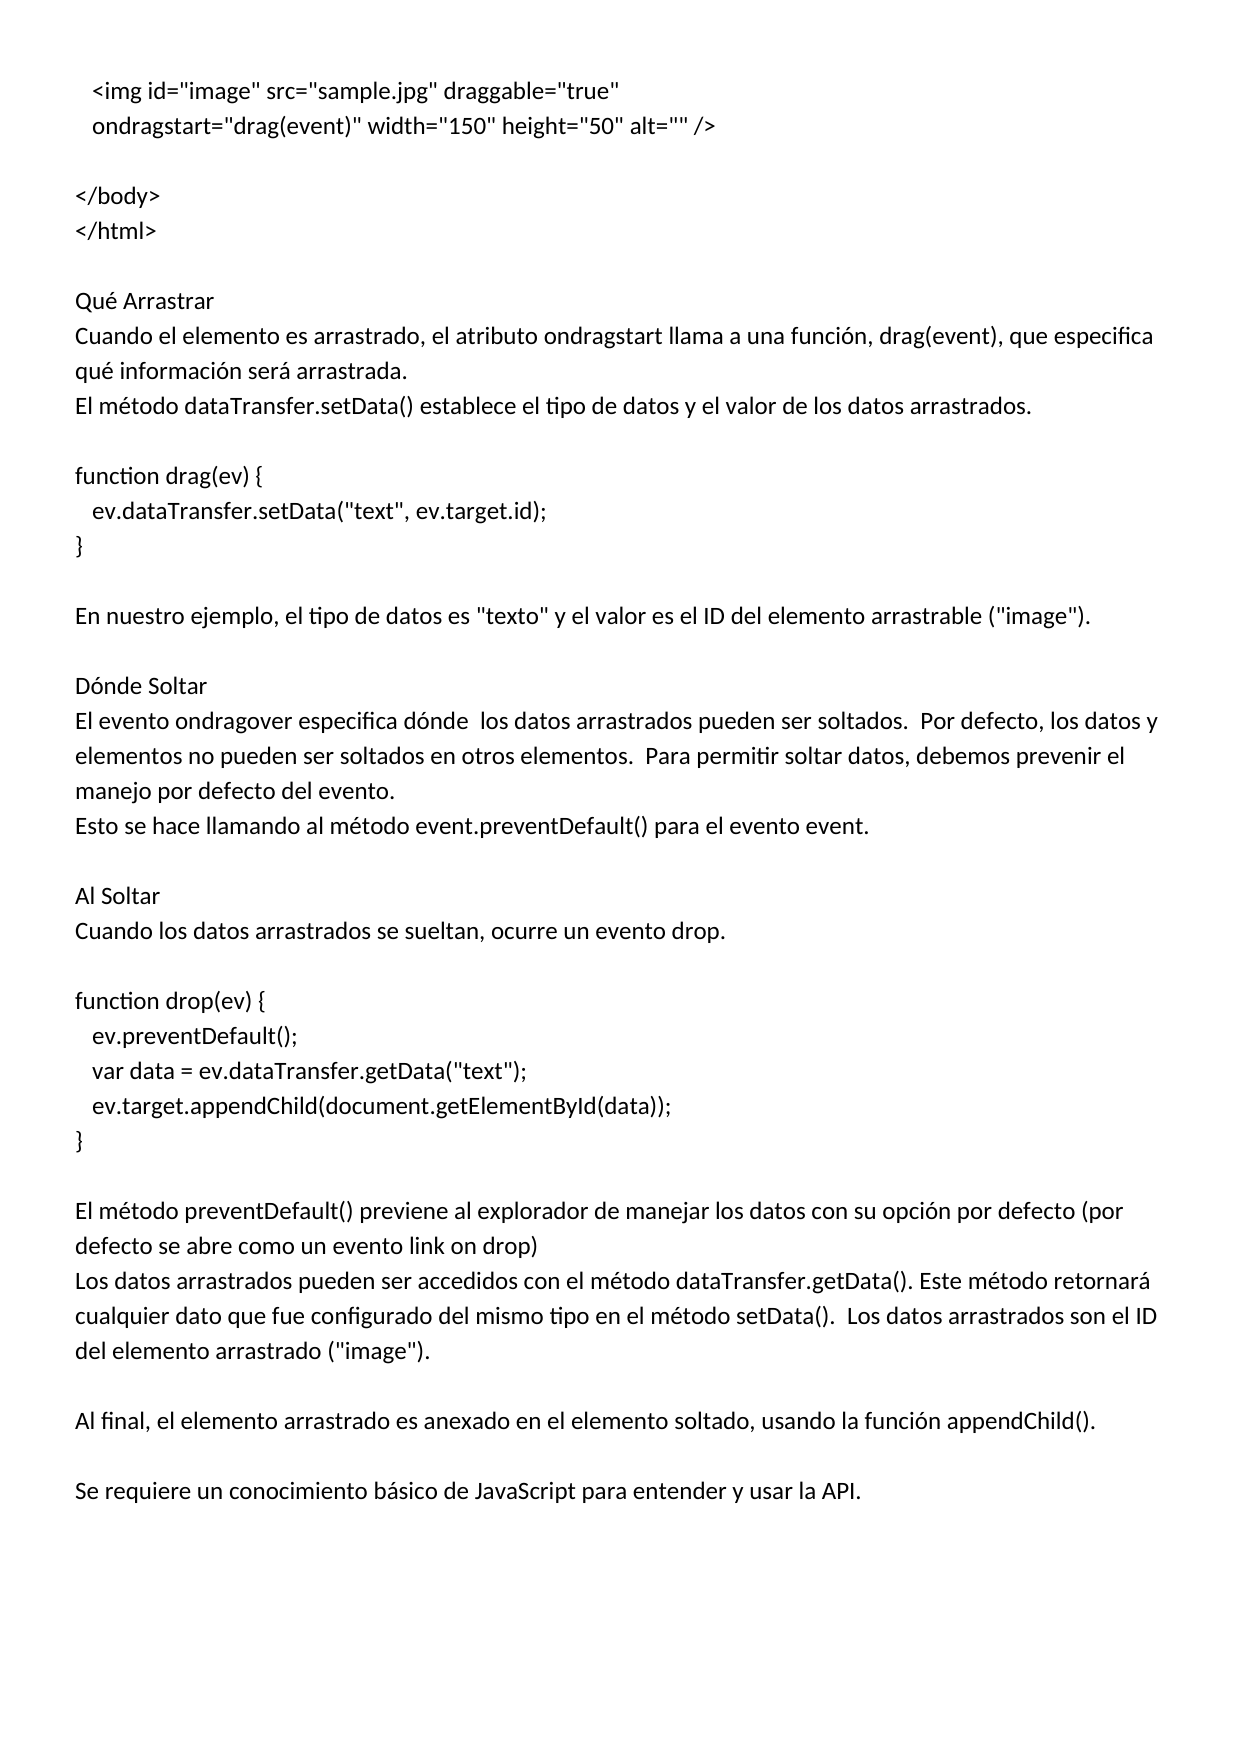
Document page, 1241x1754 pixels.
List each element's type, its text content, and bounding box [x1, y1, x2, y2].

text <img id="image" src="sample.jpg" draggable="true" [75, 75, 1165, 106]
text ev.preventDefault(); [75, 1020, 1165, 1051]
text ev.target.appendChild(document.getElementById(data)); [75, 1090, 1165, 1121]
text </html> [75, 215, 1165, 246]
text ev.dataTransfer.setData("text", ev.target.id); [75, 495, 1165, 526]
text En nuestro ejemplo, el tipo de datos es "texto" y el valor es el ID del elemento arrastrable ("image"). [75, 600, 1165, 631]
text Dónde Soltar [75, 670, 1165, 701]
text Esto se hace llamando al método event.preventDefault() para el evento event. [75, 810, 1165, 841]
text Al Soltar [75, 880, 1165, 911]
text Cuando el elemento es arrastrado, el atributo ondragstart llama a una función, drag(event), que especifica qué información será arrastrada. [75, 320, 1165, 386]
text </body> [75, 180, 1165, 211]
text Los datos arrastrados pueden ser accedidos con el método dataTransfer.getData(). Este método retornará cualquier dato que fue configurado del mismo tipo en el método setData(). Los datos arrastrados son el ID del elemento arrastrado ("image"). [75, 1265, 1165, 1366]
text ondragstart="drag(event)" width="150" height="50" alt="" /> [75, 110, 1165, 141]
text Al final, el elemento arrastrado es anexado en el elemento soltado, usando la función appendChild(). [75, 1405, 1165, 1436]
text function drop(ev) { [75, 985, 1165, 1016]
text } [75, 530, 1165, 561]
text El evento ondragover especifica dónde los datos arrastrados pueden ser soltados. Por defecto, los datos y elementos no pueden ser soltados en otros elementos. Para permitir soltar datos, debemos prevenir el manejo por defecto del evento. [75, 705, 1165, 806]
text } [75, 1125, 1165, 1156]
text El método preventDefault() previene al explorador de manejar los datos con su opción por defecto (por defecto se abre como un evento link on drop) [75, 1195, 1165, 1261]
text function drag(ev) { [75, 460, 1165, 491]
text var data = ev.dataTransfer.getData("text"); [75, 1055, 1165, 1086]
text El método dataTransfer.setData() establece el tipo de datos y el valor de los datos arrastrados. [75, 390, 1165, 421]
text Qué Arrastrar [75, 285, 1165, 316]
text Se requiere un conocimiento básico de JavaScript para entender y usar la API. [75, 1475, 1165, 1506]
text Cuando los datos arrastrados se sueltan, ocurre un evento drop. [75, 915, 1165, 946]
